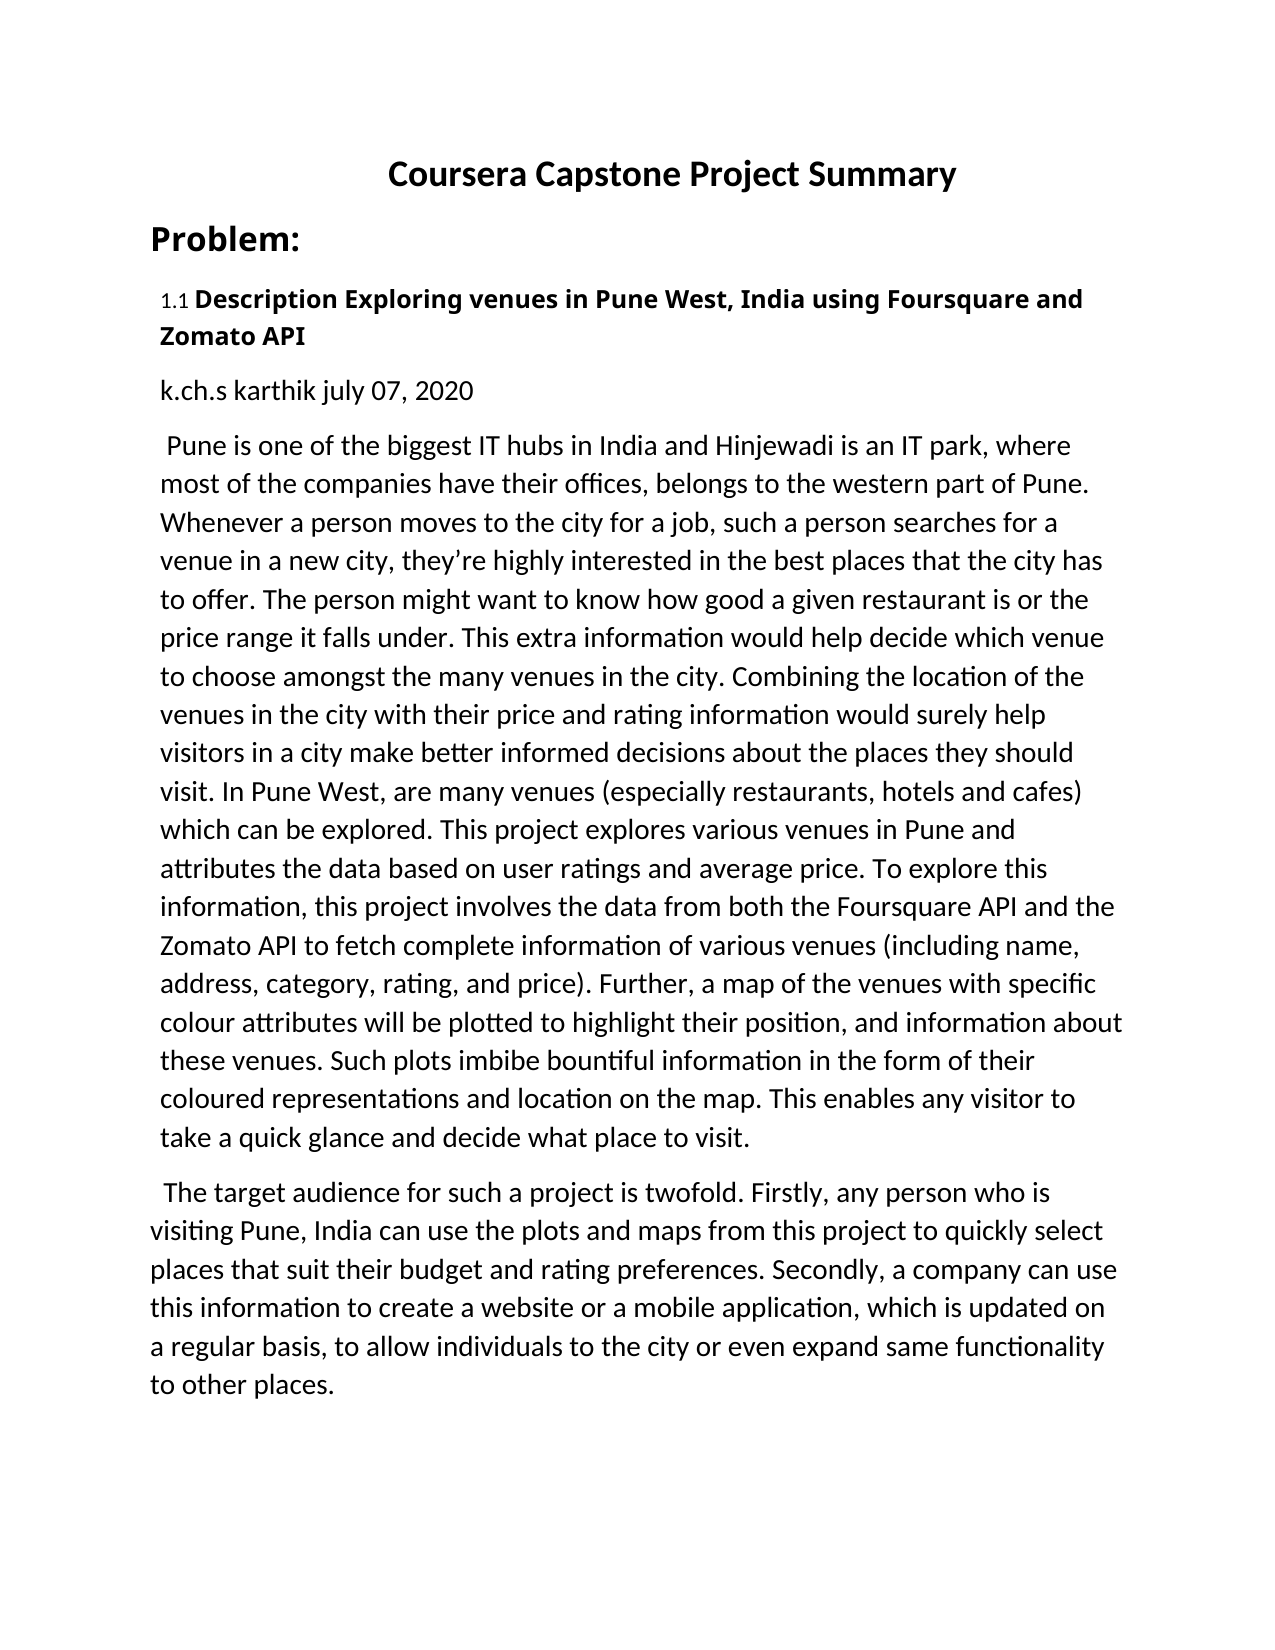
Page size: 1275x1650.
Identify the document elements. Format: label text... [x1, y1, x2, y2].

text 1.1 Description Exploring venues in Pune West, India using Foursquare and Zomato API [160, 282, 1125, 353]
text k.ch.s karthik july 07, 2020 [160, 372, 1125, 408]
text Pune is one of the biggest IT hubs in India and Hinjewadi is an IT park, where most of the companies have their offices, belongs to the western part of Pune. Whenever a person moves to the city for a job, such a person searches for a venue in a new city, they’re highly interested in the best places that the city has to offer. The person might want to know how good a given restaurant is or the price range it falls under. This extra information would help decide which venue to choose amongst the many venues in the city. Combining the location of the venues in the city with their price and rating information would surely help visitors in a city make better informed decisions about the places they should visit. In Pune West, are many venues (especially restaurants, hotels and cafes) which can be explored. This project explores various venues in Pune and attributes the data based on user ratings and average price. To explore this information, this project involves the data from both the Foursquare API and the Zomato API to fetch complete information of various venues (including name, address, category, rating, and price). Further, a map of the venues with specific colour attributes will be plotted to highlight their position, and information about these venues. Such plots imbibe bountiful information in the form of their coloured representations and location on the map. This enables any visitor to take a quick glance and decide what place to visit. [160, 427, 1125, 1154]
text Coursera Capstone Project Summary [150, 150, 1125, 196]
text Problem: [150, 216, 1125, 262]
text The target audience for such a project is twofold. Firstly, any person who is visiting Pune, India can use the plots and maps from this project to quickly select places that suit their budget and rating preferences. Secondly, a company can use this information to create a website or a mobile application, which is updated on a regular basis, to allow individuals to the city or even expand same functionality to other places. [150, 1174, 1125, 1402]
